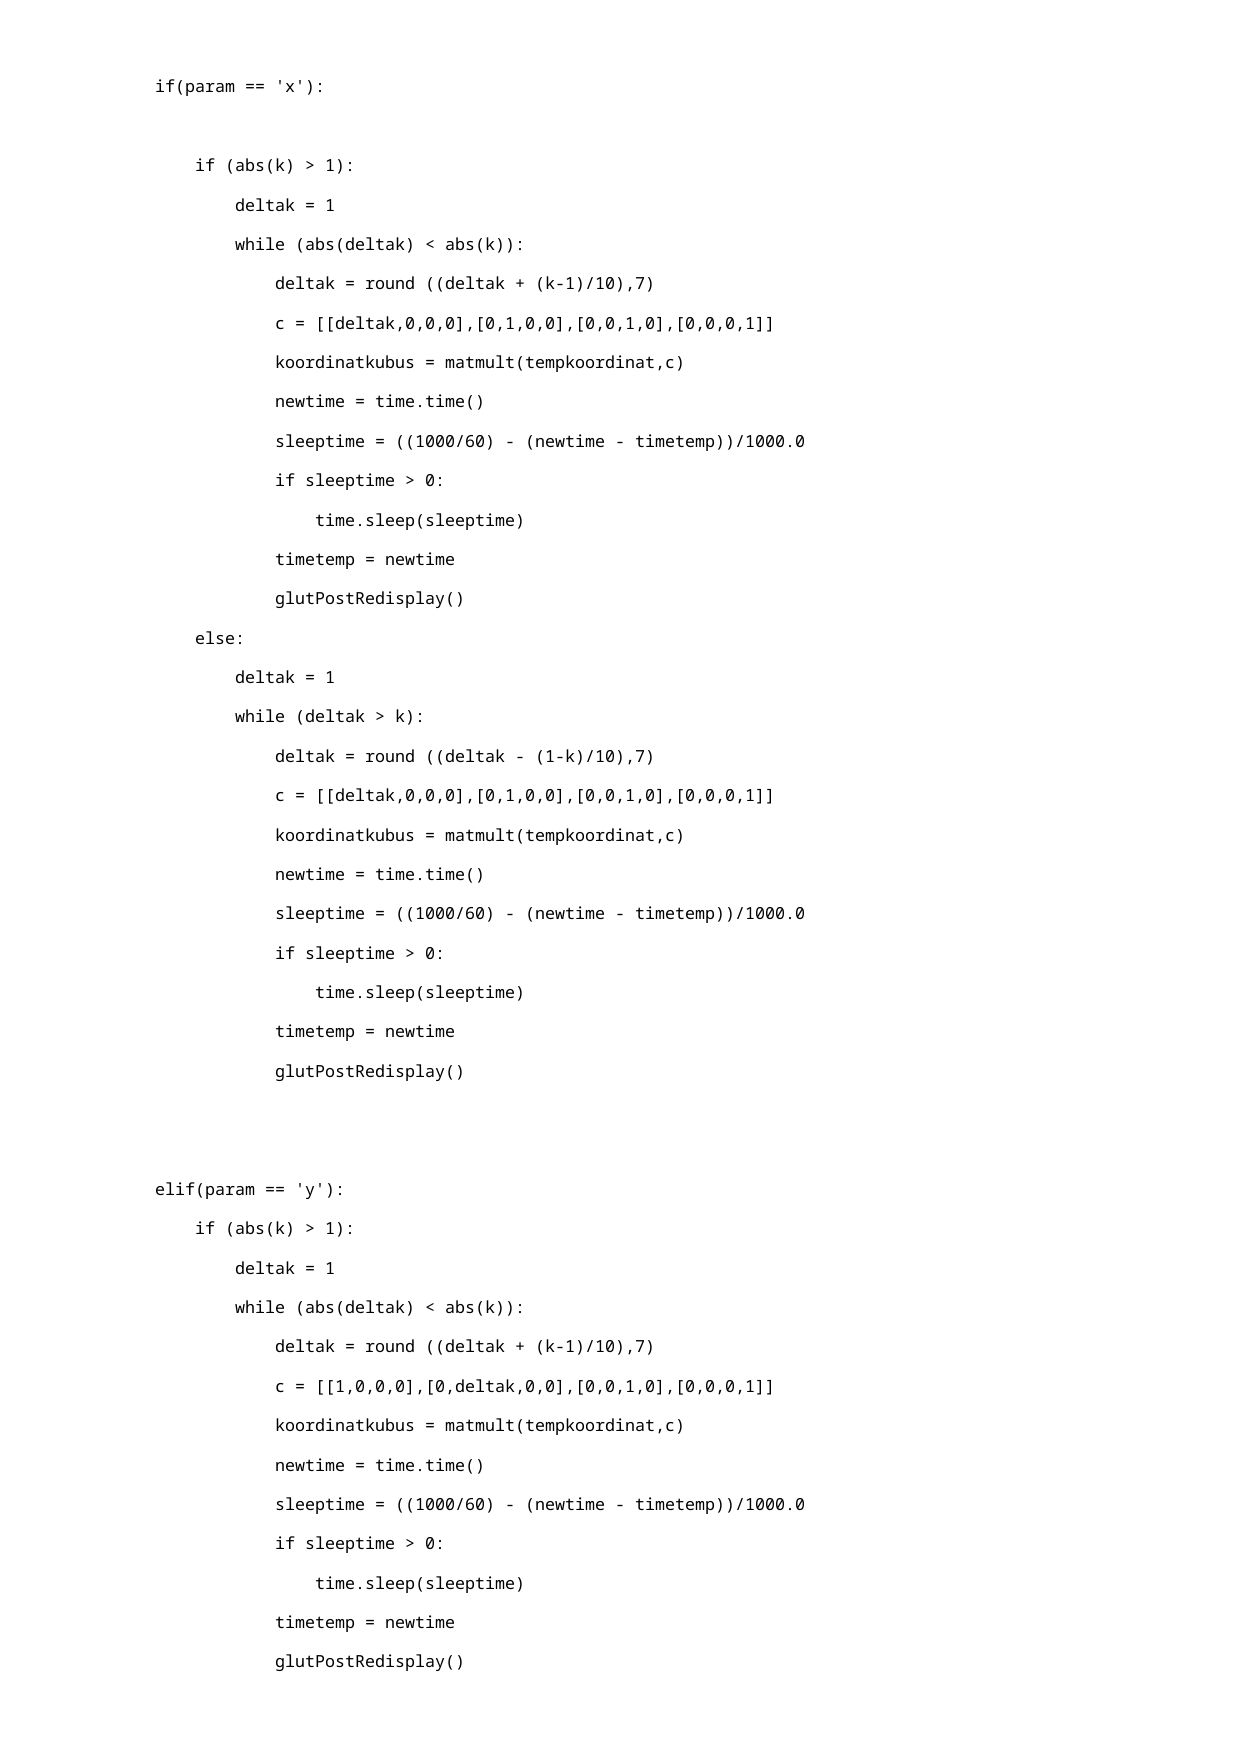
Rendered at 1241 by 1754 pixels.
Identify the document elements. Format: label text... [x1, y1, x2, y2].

text sleeptime = ((1000/60) - (newtime - timetemp))/1000.0 [75, 1492, 1165, 1515]
text deltak = round ((deltak + (k-1)/10),7) [75, 272, 1165, 294]
text while (abs(deltak) < abs(k)): [75, 1296, 1165, 1318]
text newtime = time.time() [75, 862, 1165, 885]
text koordinatkubus = matmult(tempkoordinat,c) [75, 1414, 1165, 1436]
text deltak = 1 [75, 193, 1165, 216]
text time.sleep(sleeptime) [75, 981, 1165, 1003]
text deltak = round ((deltak - (1-k)/10),7) [75, 744, 1165, 767]
text while (deltak > k): [75, 705, 1165, 728]
text deltak = 1 [75, 1256, 1165, 1279]
text newtime = time.time() [75, 390, 1165, 413]
text c = [[1,0,0,0],[0,deltak,0,0],[0,0,1,0],[0,0,0,1]] [75, 1374, 1165, 1397]
text koordinatkubus = matmult(tempkoordinat,c) [75, 351, 1165, 373]
text if(param == 'x'): [75, 75, 1165, 98]
text elif(param == 'y'): [75, 1177, 1165, 1200]
text c = [[deltak,0,0,0],[0,1,0,0],[0,0,1,0],[0,0,0,1]] [75, 784, 1165, 806]
text glutPostRedisplay() [75, 1059, 1165, 1082]
text sleeptime = ((1000/60) - (newtime - timetemp))/1000.0 [75, 902, 1165, 924]
text if sleeptime > 0: [75, 469, 1165, 491]
text else: [75, 626, 1165, 649]
text deltak = 1 [75, 666, 1165, 688]
text time.sleep(sleeptime) [75, 1571, 1165, 1594]
text glutPostRedisplay() [75, 1650, 1165, 1673]
text if (abs(k) > 1): [75, 1217, 1165, 1239]
text time.sleep(sleeptime) [75, 508, 1165, 531]
text timetemp = newtime [75, 547, 1165, 570]
text deltak = round ((deltak + (k-1)/10),7) [75, 1335, 1165, 1358]
text timetemp = newtime [75, 1611, 1165, 1633]
text if sleeptime > 0: [75, 1532, 1165, 1554]
text sleeptime = ((1000/60) - (newtime - timetemp))/1000.0 [75, 429, 1165, 452]
text glutPostRedisplay() [75, 587, 1165, 609]
text if (abs(k) > 1): [75, 154, 1165, 176]
text koordinatkubus = matmult(tempkoordinat,c) [75, 823, 1165, 846]
text while (abs(deltak) < abs(k)): [75, 232, 1165, 255]
text newtime = time.time() [75, 1453, 1165, 1476]
text timetemp = newtime [75, 1020, 1165, 1043]
text if sleeptime > 0: [75, 941, 1165, 964]
text c = [[deltak,0,0,0],[0,1,0,0],[0,0,1,0],[0,0,0,1]] [75, 311, 1165, 334]
